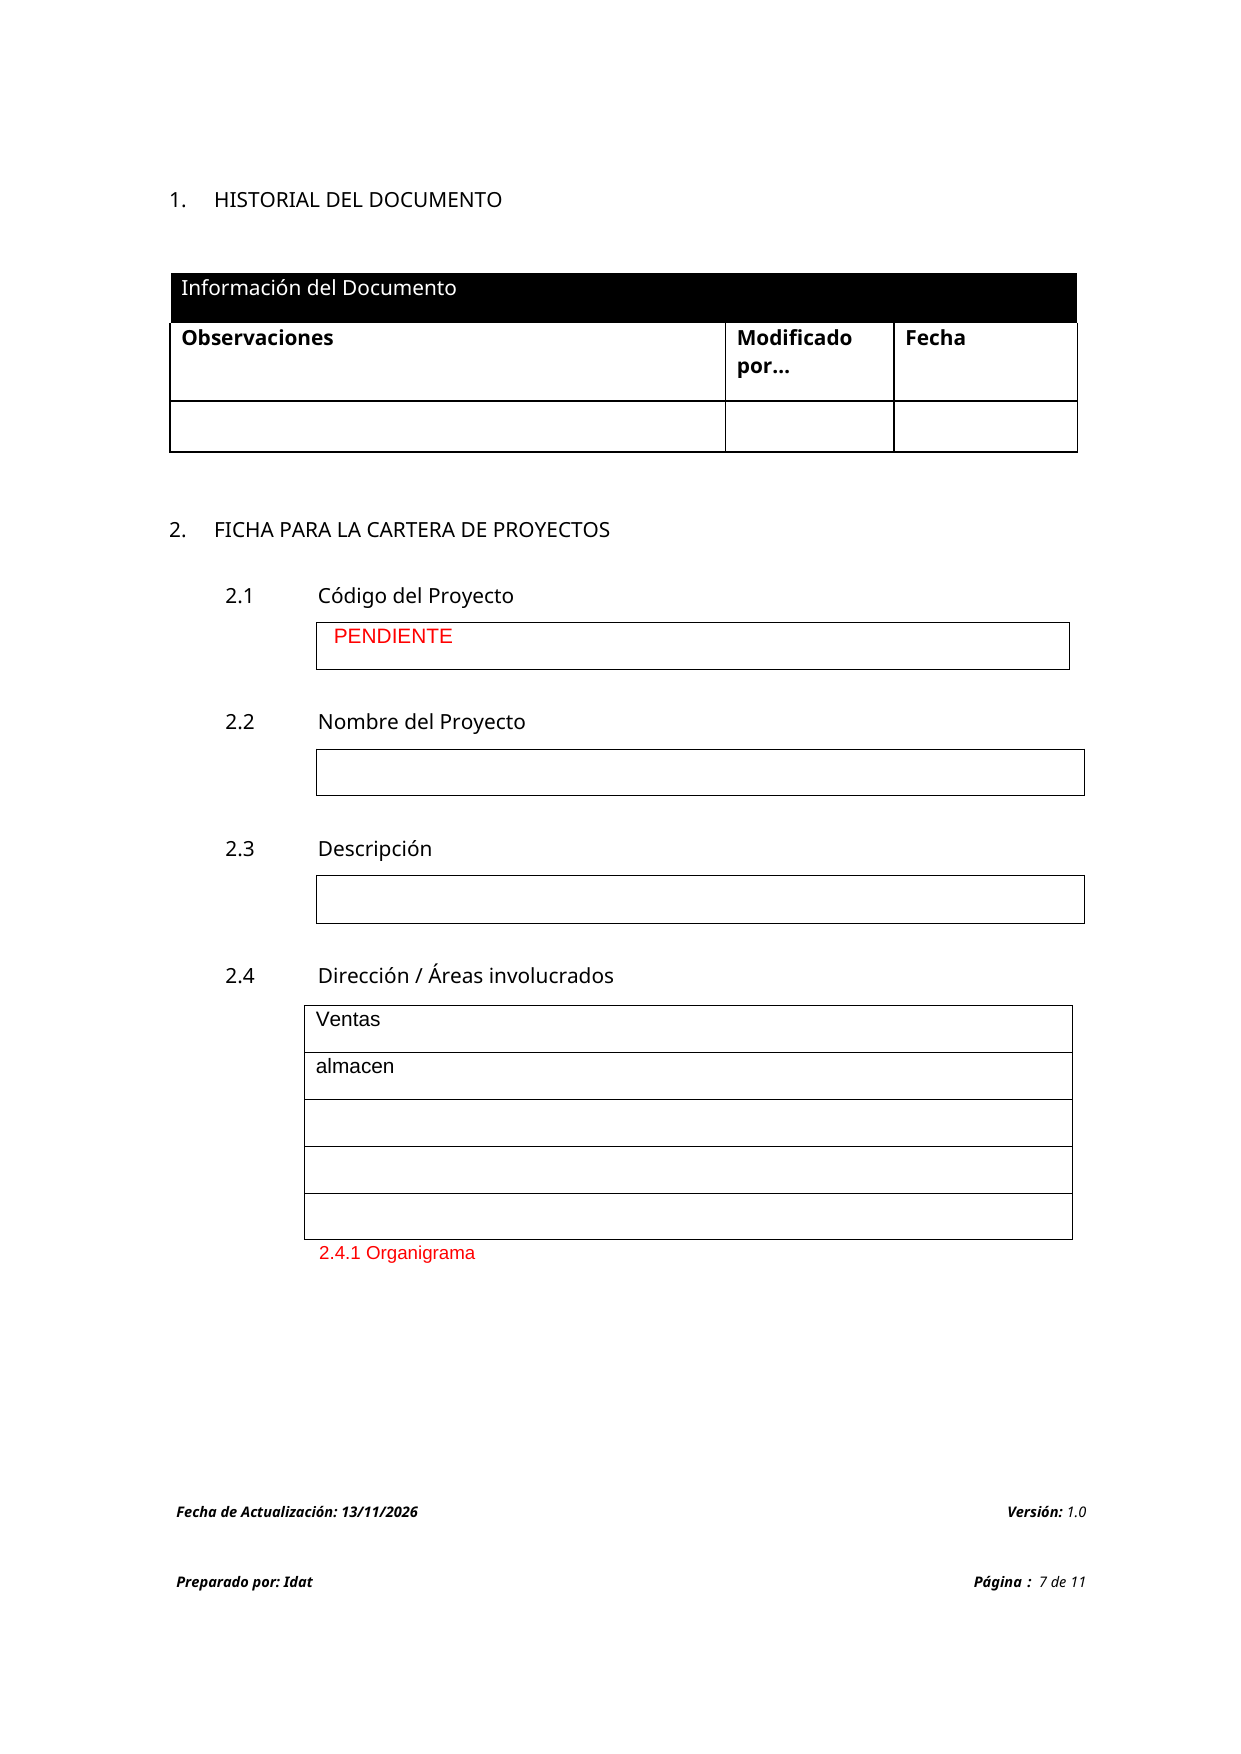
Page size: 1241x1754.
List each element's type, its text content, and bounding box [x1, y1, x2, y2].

subtitle Dirección / Áreas involucrados [225, 962, 1087, 990]
subtitle Ficha para proyectos [169, 515, 1087, 544]
subtitle Descripción [225, 834, 1087, 862]
table_cell Fecha [895, 323, 1077, 400]
table_header Información del Documento [171, 273, 1077, 323]
table_cell [305, 1100, 1072, 1146]
table_cell [895, 402, 1077, 451]
table_header [317, 876, 1084, 923]
table_header HJ [317, 750, 1084, 795]
subtitle Código del Proyecto [225, 581, 1087, 609]
table_cell [726, 402, 893, 451]
subtitle Historial del Documento [169, 185, 1087, 214]
table_cell almacen [305, 1053, 1072, 1099]
table_cell [305, 1147, 1072, 1192]
table_cell [171, 402, 725, 451]
text 2.4.1 Organigrama [319, 1238, 1087, 1263]
table_cell Modificado por… [726, 323, 893, 400]
table_cell Observaciones [171, 323, 725, 400]
subtitle Nombre del Proyecto [225, 707, 1087, 736]
table_header PENDIENTE [317, 623, 1069, 669]
table_header Ventas [305, 1006, 1072, 1052]
table_cell [305, 1194, 1072, 1239]
